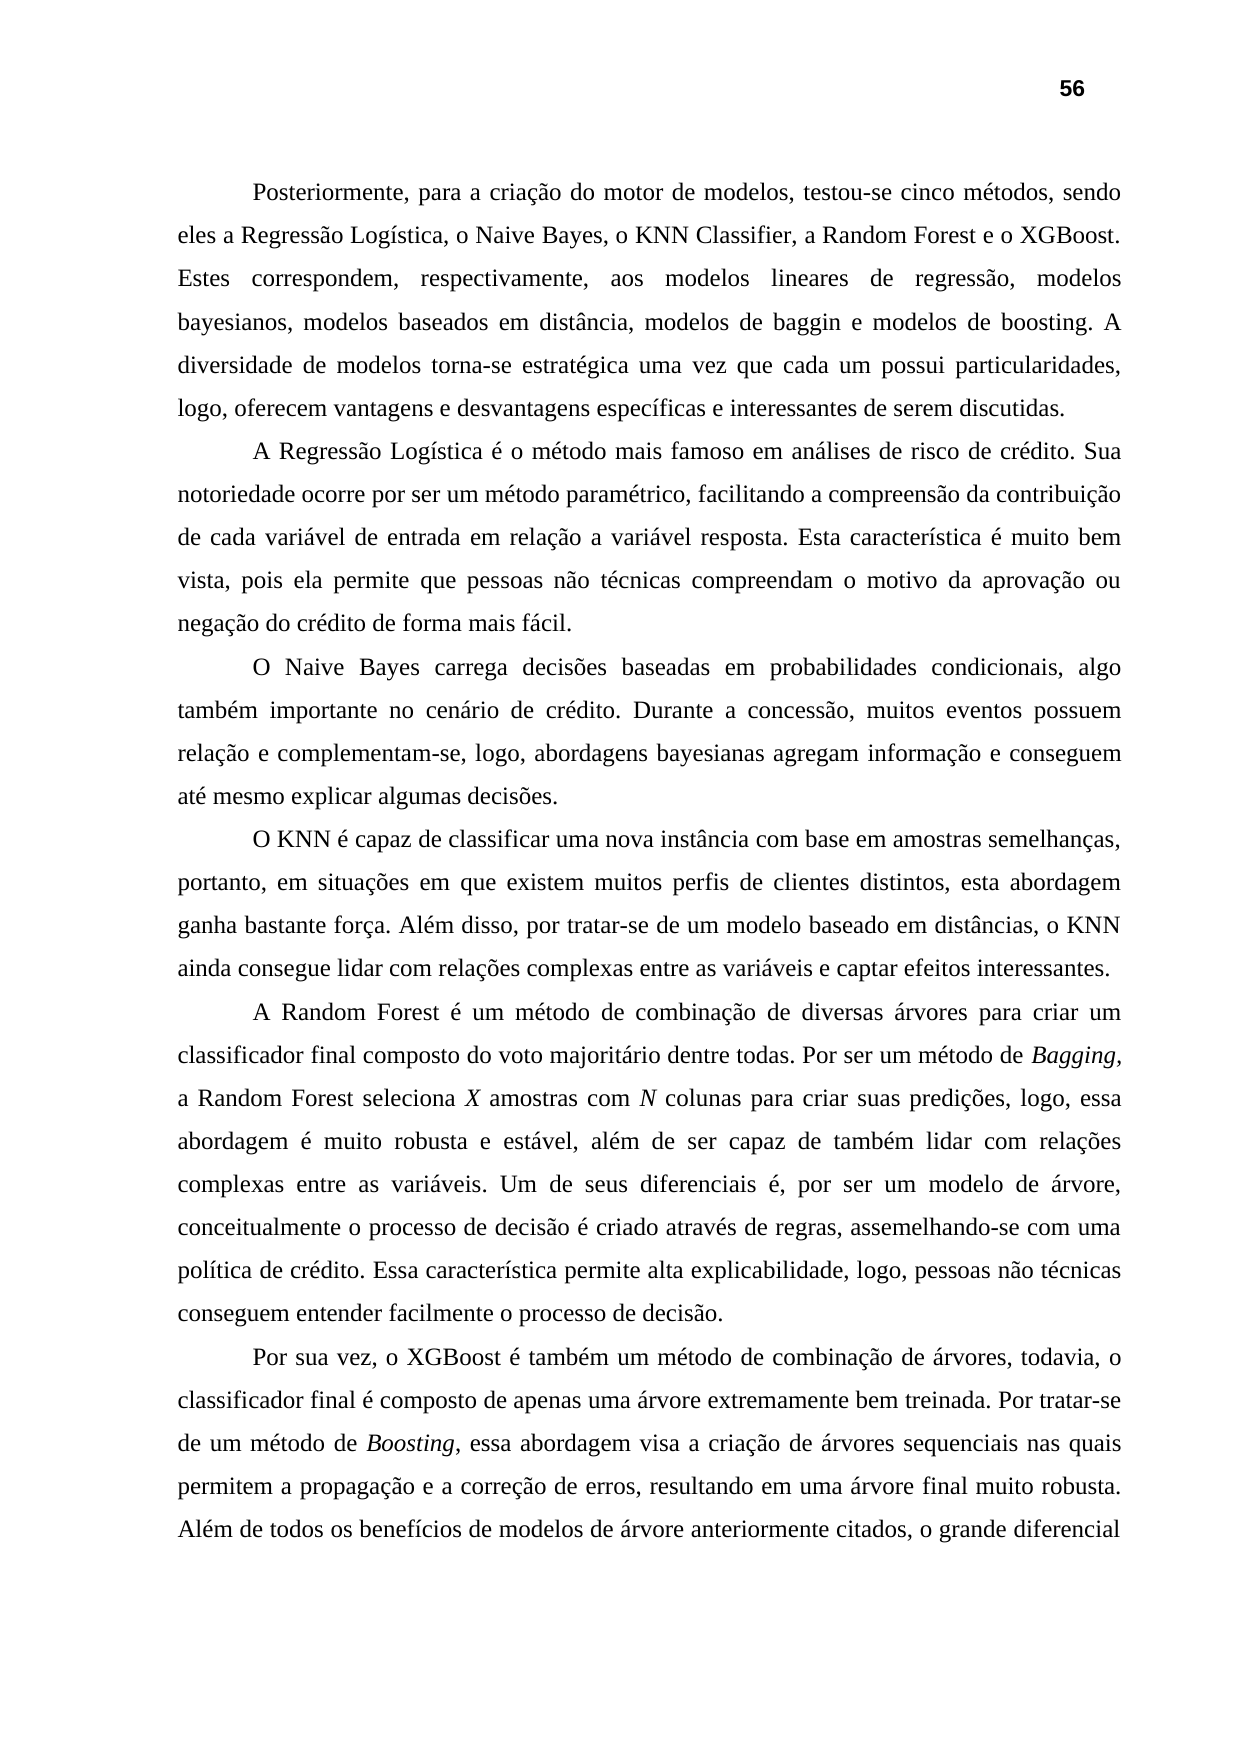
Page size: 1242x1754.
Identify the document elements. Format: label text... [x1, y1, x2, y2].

text O Naive Bayes carrega decisões baseadas em probabilidades condicionais, algo também importante no cenário de crédito. Durante a concessão, muitos eventos possuem relação e complementam-se, logo, abordagens bayesianas agregam informação e conseguem até mesmo explicar algumas decisões. [177, 652, 1122, 810]
text O KNN é capaz de classificar uma nova instância com base em amostras semelhanças, portanto, em situações em que existem muitos perfis de clientes distintos, esta abordagem ganha bastante força. Além disso, por tratar-se de um modelo baseado em distâncias, o KNN ainda consegue lidar com relações complexas entre as variáveis e captar efeitos interessantes. [177, 824, 1122, 982]
text A Regressão Logística é o método mais famoso em análises de risco de crédito. Sua notoriedade ocorre por ser um método paramétrico, facilitando a compreensão da contribuição de cada variável de entrada em relação a variável resposta. Esta característica é muito bem vista, pois ela permite que pessoas não técnicas compreendam o motivo da aprovação ou negação do crédito de forma mais fácil. [177, 436, 1122, 637]
text Posteriormente, para a criação do motor de modelos, testou-se cinco métodos, sendo eles a Regressão Logística, o Naive Bayes, o KNN Classifier, a Random Forest e o XGBoost. Estes correspondem, respectivamente, aos modelos lineares de regressão, modelos bayesianos, modelos baseados em distância, modelos de baggin e modelos de boosting. A diversidade de modelos torna-se estratégica uma vez que cada um possui particularidades, logo, oferecem vantagens e desvantagens específicas e interessantes de serem discutidas. [177, 177, 1122, 422]
text A Random Forest é um método de combinação de diversas árvores para criar um classificador final composto do voto majoritário dentre todas. Por ser um método de Bagging, a Random Forest seleciona X amostras com N colunas para criar suas predições, logo, essa abordagem é muito robusta e estável, além de ser capaz de também lidar com relações complexas entre as variáveis. Um de seus diferenciais é, por ser um modelo de árvore, conceitualmente o processo de decisão é criado através de regras, assemelhando-se com uma política de crédito. Essa característica permite alta explicabilidade, logo, pessoas não técnicas conseguem entender facilmente o processo de decisão. [177, 997, 1122, 1327]
